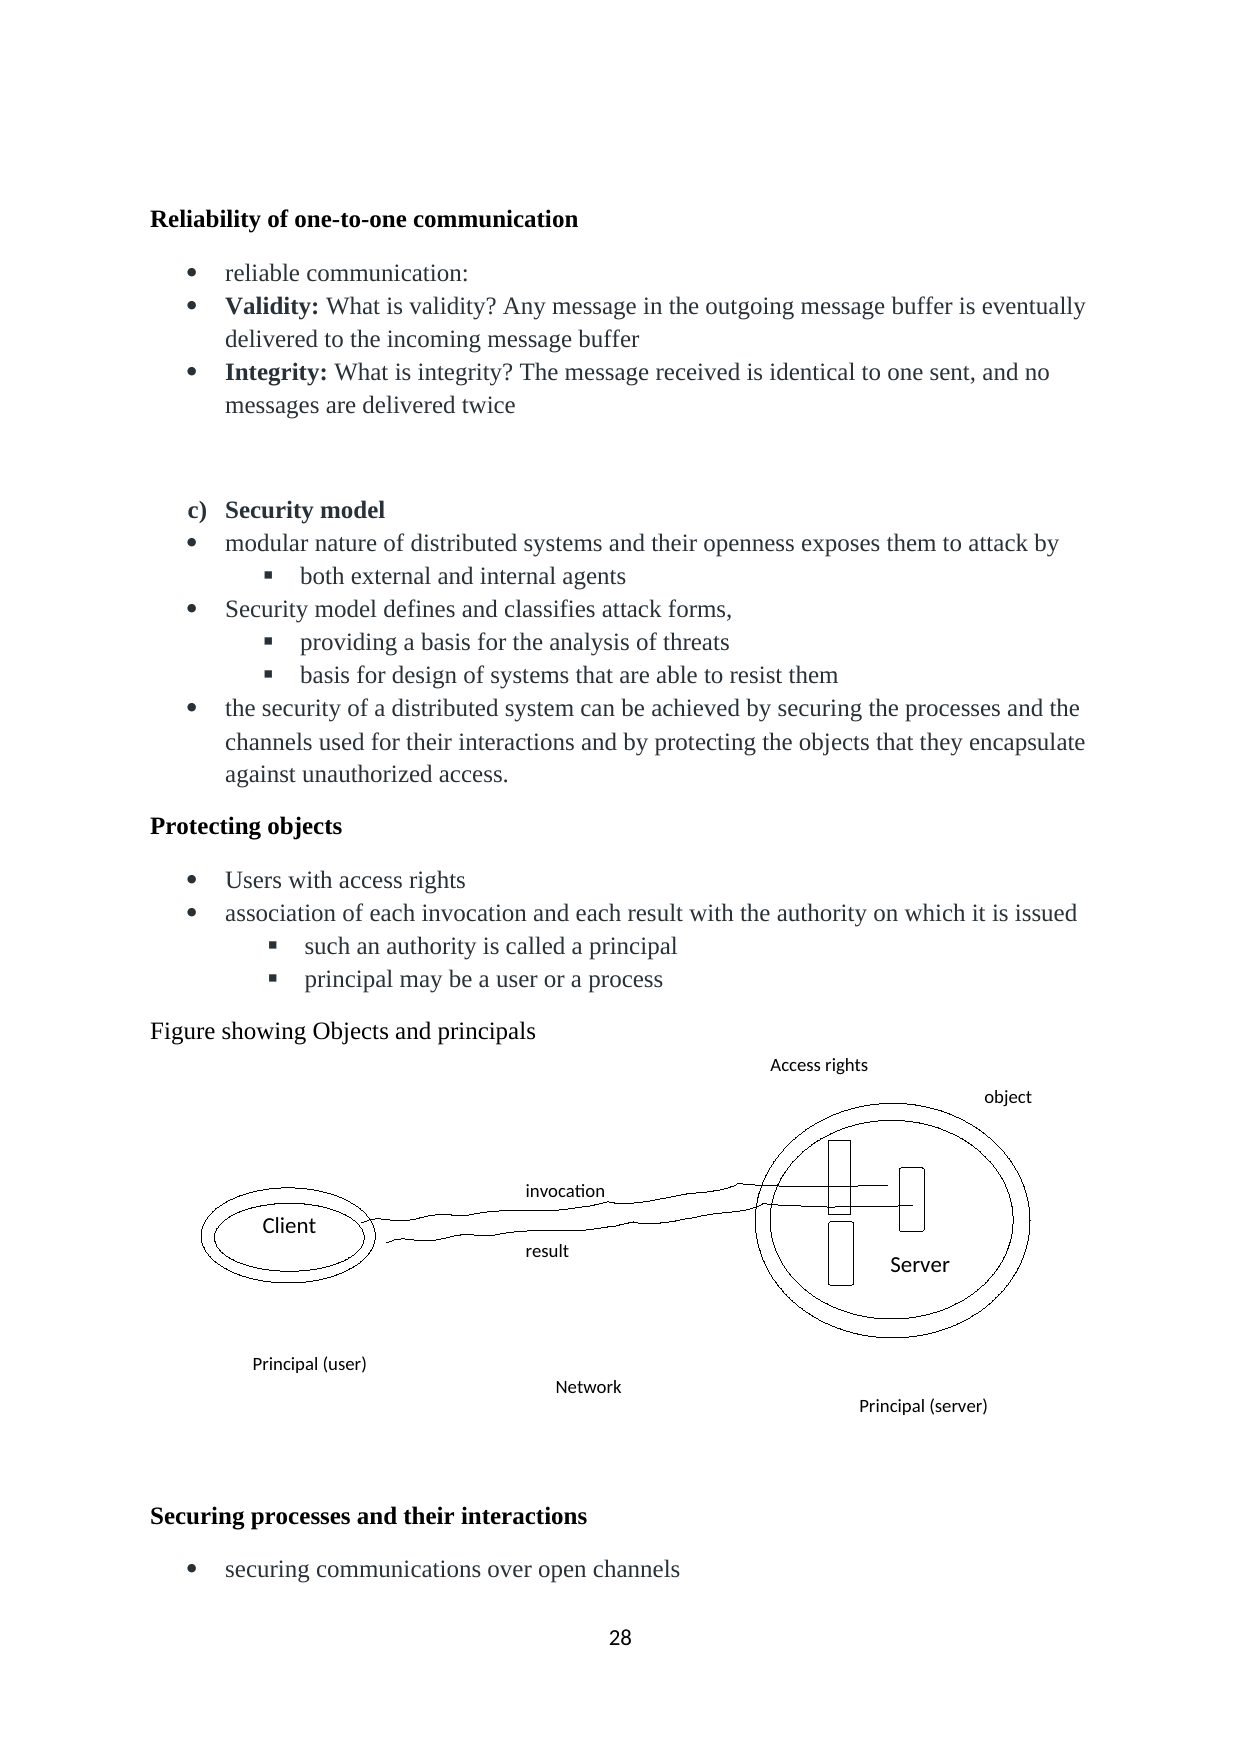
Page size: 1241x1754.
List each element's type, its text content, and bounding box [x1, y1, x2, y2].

list modular nature of distributed systems and their openness exposes them to attack by [187, 528, 1090, 557]
list providing a basis for the analysis of threats [262, 627, 1090, 656]
text Figure showing Objects and principals [150, 1016, 1090, 1045]
list Integrity: What is integrity? The message received is identical to one sent, and no messages are delivered twice [187, 357, 1090, 418]
list securing communications over open channels [187, 1554, 1090, 1583]
list the security of a distributed system can be achieved by securing the processes and the channels used for their interactions and by protecting the objects that they encapsulate against unauthorized access. [187, 693, 1090, 788]
list both external and internal agents [262, 561, 1090, 590]
list basis for design of systems that are able to resist them [262, 661, 1090, 689]
list principal may be a user or a process [267, 964, 1090, 993]
list such an authority is called a principal [267, 931, 1090, 960]
list reliable communication: [187, 258, 1090, 286]
list association of each invocation and each result with the authority on which it is issued [187, 898, 1090, 927]
list Security model defines and classifies attack forms, [187, 594, 1090, 623]
list Users with access rights [187, 865, 1090, 894]
list Security model [187, 495, 1090, 524]
text Reliability of one-to-one communication [150, 204, 1090, 233]
text Protecting objects [150, 811, 1090, 840]
text Securing processes and their interactions [150, 1501, 1090, 1529]
list Validity: What is validity? Any message in the outgoing message buffer is eventually delivered to the incoming message buffer [187, 291, 1090, 352]
